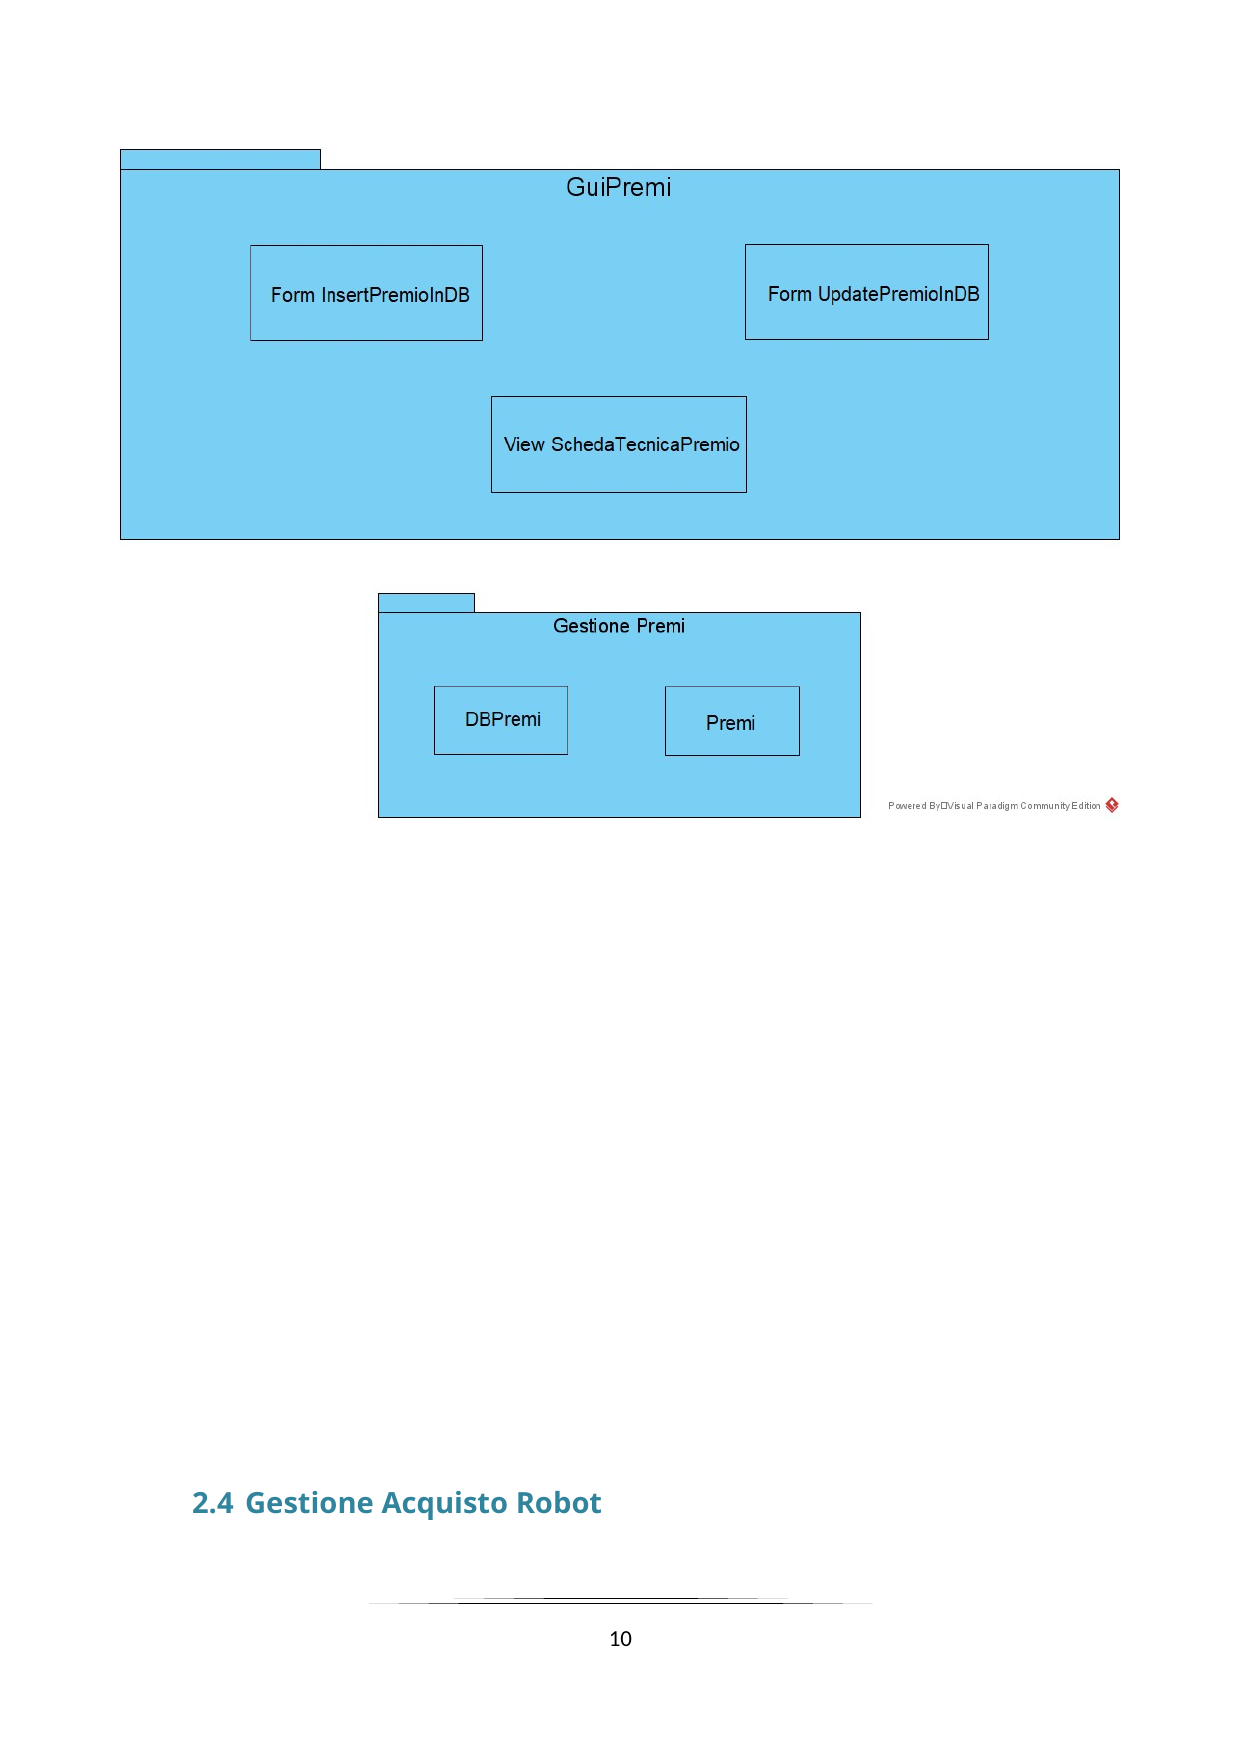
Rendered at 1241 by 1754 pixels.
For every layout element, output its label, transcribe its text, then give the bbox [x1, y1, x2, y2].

subtitle Gestione Acquisto Robot [192, 1482, 1122, 1522]
picture [118, 147, 1123, 821]
